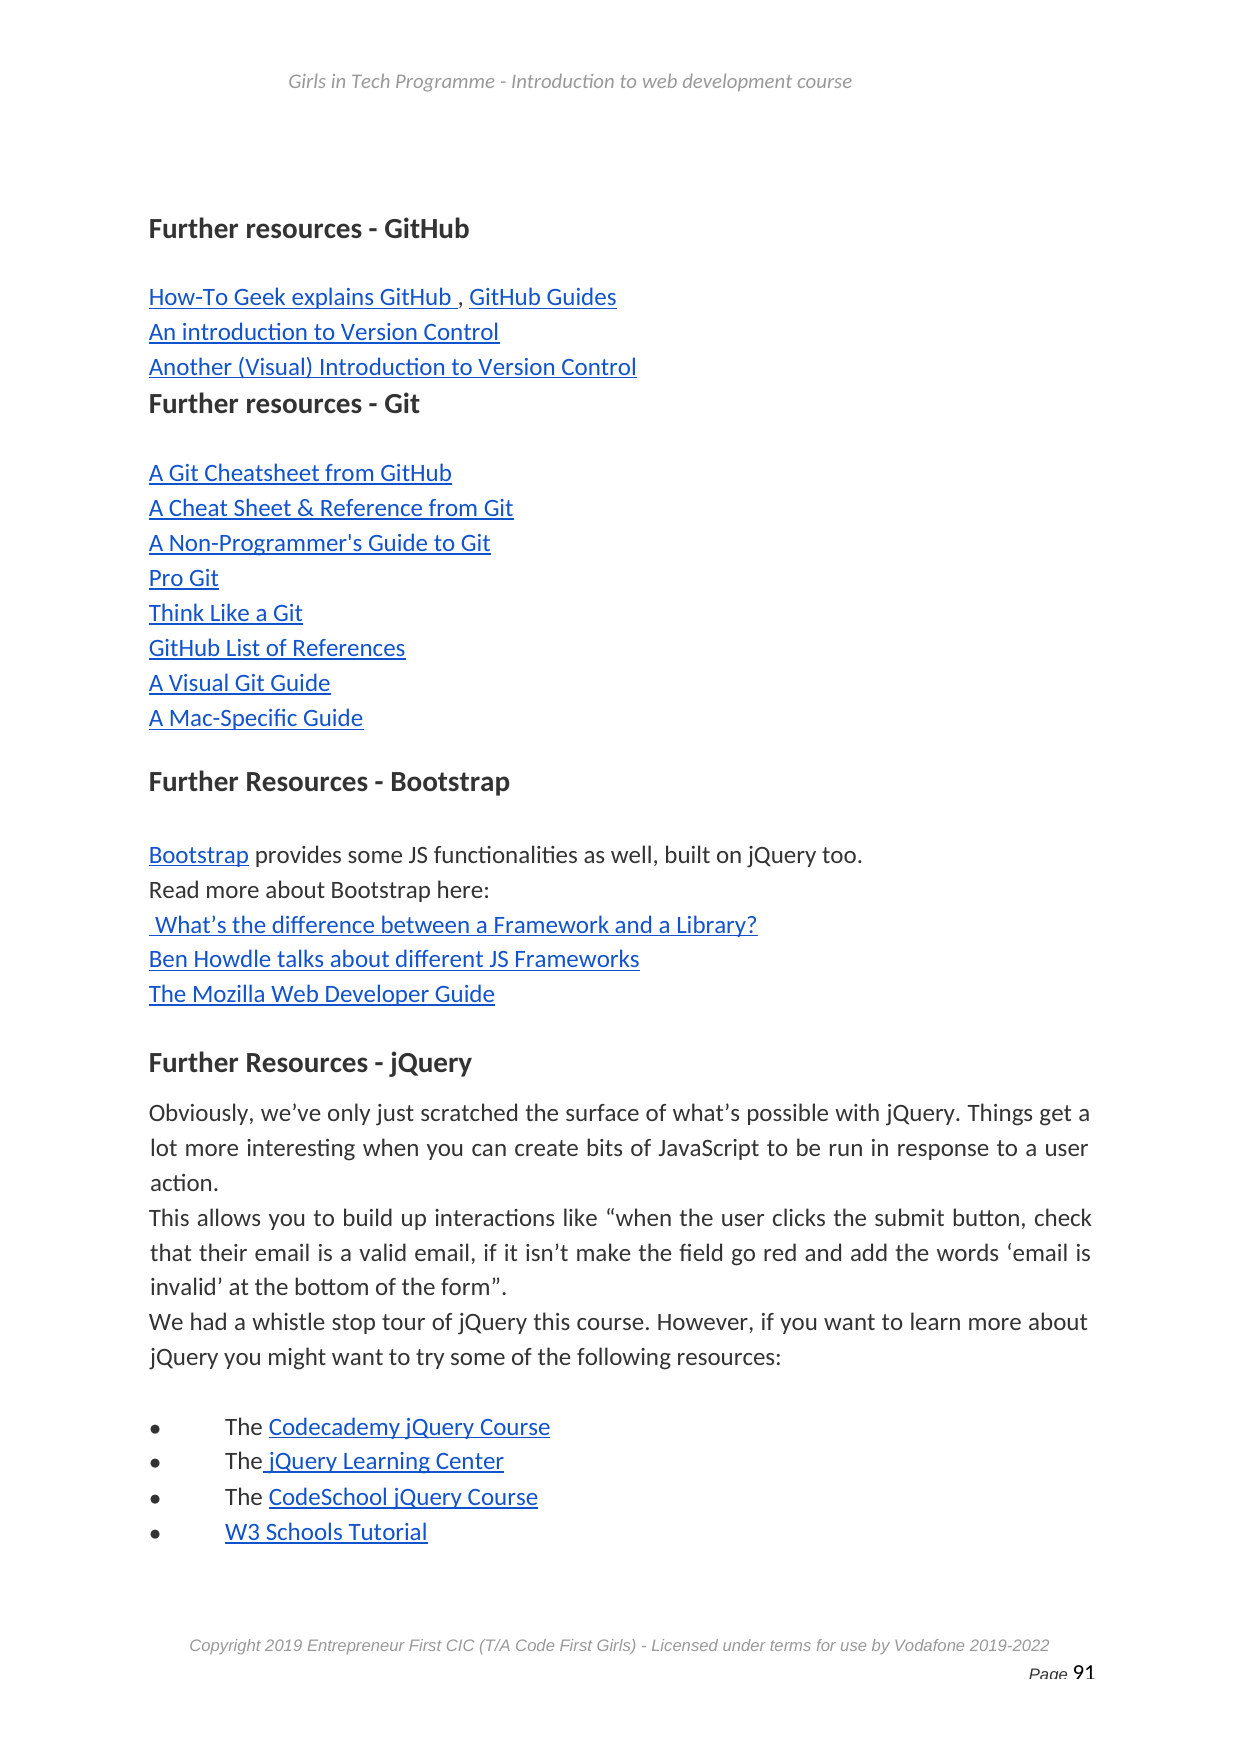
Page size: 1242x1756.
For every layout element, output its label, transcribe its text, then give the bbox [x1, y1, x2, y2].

text A Git Cheatsheet from GitHub [148, 457, 1125, 487]
text Another (Visual) Introduction to Version Control [148, 351, 1125, 381]
text This allows you to build up interactions like “when the user clicks the submit button, check that their email is a valid email, if it isn’t make the field go red and add the words ‘email is invalid’ at the bottom of the form”. [148, 1202, 1093, 1302]
subtitle Further Resources - jQuery [148, 1044, 1125, 1079]
text GitHub List of References A Visual Git Guide [148, 632, 408, 697]
list The Codecademy jQuery Course [148, 1411, 1125, 1441]
text Bootstrap provides some JS functionalities as well, built on jQuery too. Read more about Bootstrap here: [148, 839, 866, 904]
text A Mac-Specific Guide [148, 702, 1125, 733]
subtitle Further Resources - Bootstrap [148, 763, 1125, 799]
subtitle Further resources - Git [148, 386, 1125, 421]
subtitle Further resources - GitHub [148, 210, 1125, 246]
text How-To Geek explains GitHub , GitHub Guides An introduction to Version Control [148, 281, 619, 346]
text Think Like a Git [148, 597, 1125, 628]
text What’s the difference between a Framework and a Library? Ben Howdle talks about different JS Frameworks [148, 909, 790, 974]
text Obviously, we’ve only just scratched the surface of what’s possible with jQuery. Things get a lot more interesting when you can create bits of JavaScript to be run in response to a user action. [148, 1097, 1091, 1197]
list The CodeSchool jQuery Course [148, 1481, 1125, 1511]
text We had a whistle stop tour of jQuery this course. However, if you want to learn more about jQuery you might want to try some of the following resources: [148, 1306, 1091, 1371]
text A Cheat Sheet & Reference from Git A Non-Programmer's Guide to Git Pro Git [148, 492, 516, 592]
list The jQuery Learning Center [148, 1446, 1125, 1476]
list W3 Schools Tutorial [148, 1516, 1125, 1546]
text The Mozilla Web Developer Guide [148, 978, 1125, 1008]
